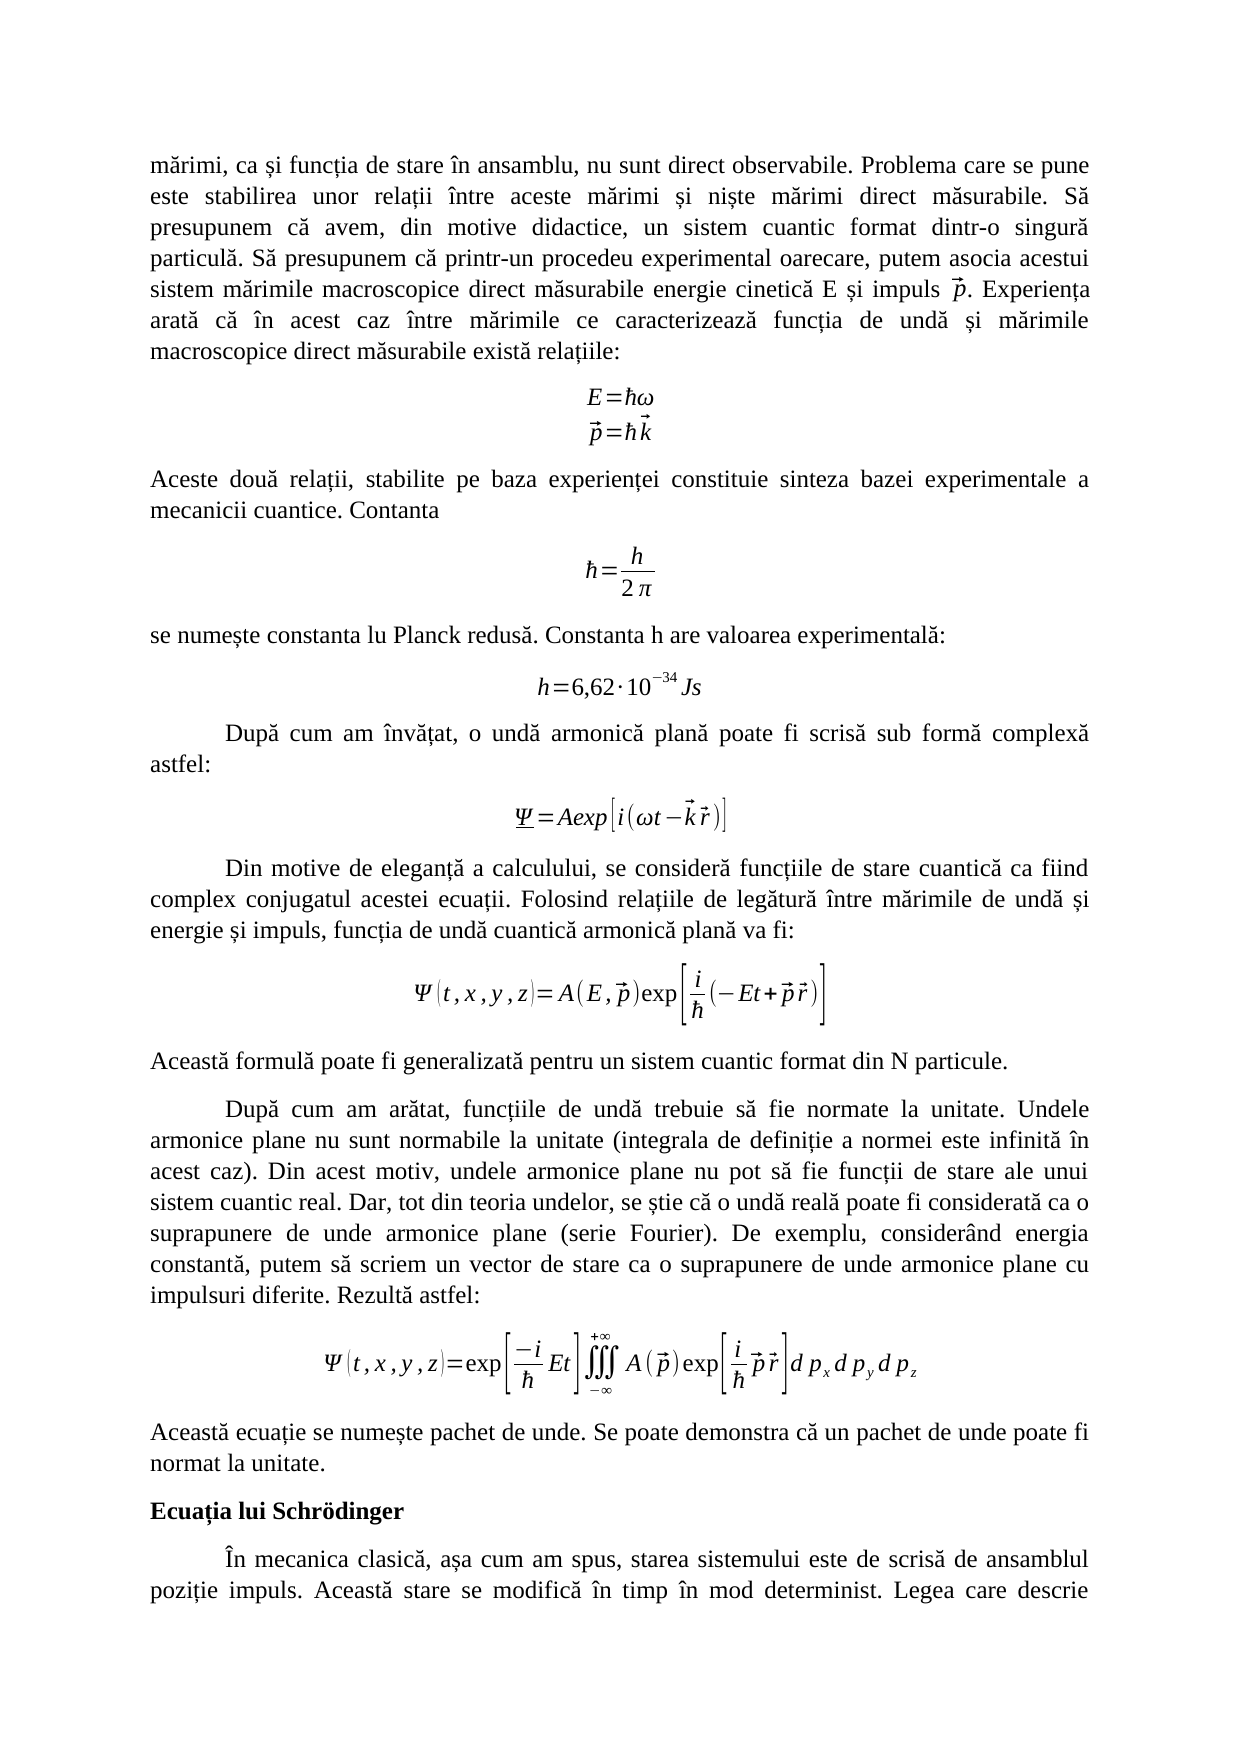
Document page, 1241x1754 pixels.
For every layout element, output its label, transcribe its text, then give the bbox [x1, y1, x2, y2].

text Această formulă poate fi generalizată pentru un sistem cuantic format din N particule. [150, 1046, 1090, 1075]
text Aceste două relații, stabilite pe baza experienței constituie sinteza bazei experimentale a mecanicii cuantice. Contanta [150, 464, 1090, 524]
text Această ecuație se numește pachet de unde. Se poate demonstra că un pachet de unde poate fi normat la unitate. [150, 1417, 1090, 1477]
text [150, 150, 1090, 365]
text Din motive de eleganță a calculului, se consideră funcțiile de stare cuantică ca fiind complex conjugatul acestei ecuații. Folosind relațiile de legătură între mărimile de undă și energie și impuls, funcția de undă cuantică armonică plană va fi: [150, 853, 1090, 943]
text După cum am arătat, funcțiile de undă trebuie să fie normate la unitate. Undele armonice plane nu sunt normabile la unitate (integrala de definiție a normei este infinită în acest caz). Din acest motiv, undele armonice plane nu pot să fie funcții de stare ale unui sistem cuantic real. Dar, tot din teoria undelor, se știe că o undă reală poate fi considerată ca o suprapunere de unde armonice plane (serie Fourier). De exemplu, considerând energia constantă, putem să scriem un vector de stare ca o suprapunere de unde armonice plane cu impulsuri diferite. Rezultă astfel: [150, 1094, 1090, 1309]
text se numește constanta lu Planck redusă. Constanta h are valoarea experimentală: [150, 621, 1090, 649]
text Ecuația lui Schrödinger [150, 1496, 1090, 1525]
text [150, 1544, 1090, 1603]
text După cum am învățat, o undă armonică plană poate fi scrisă sub formă complexă astfel: [150, 718, 1090, 778]
